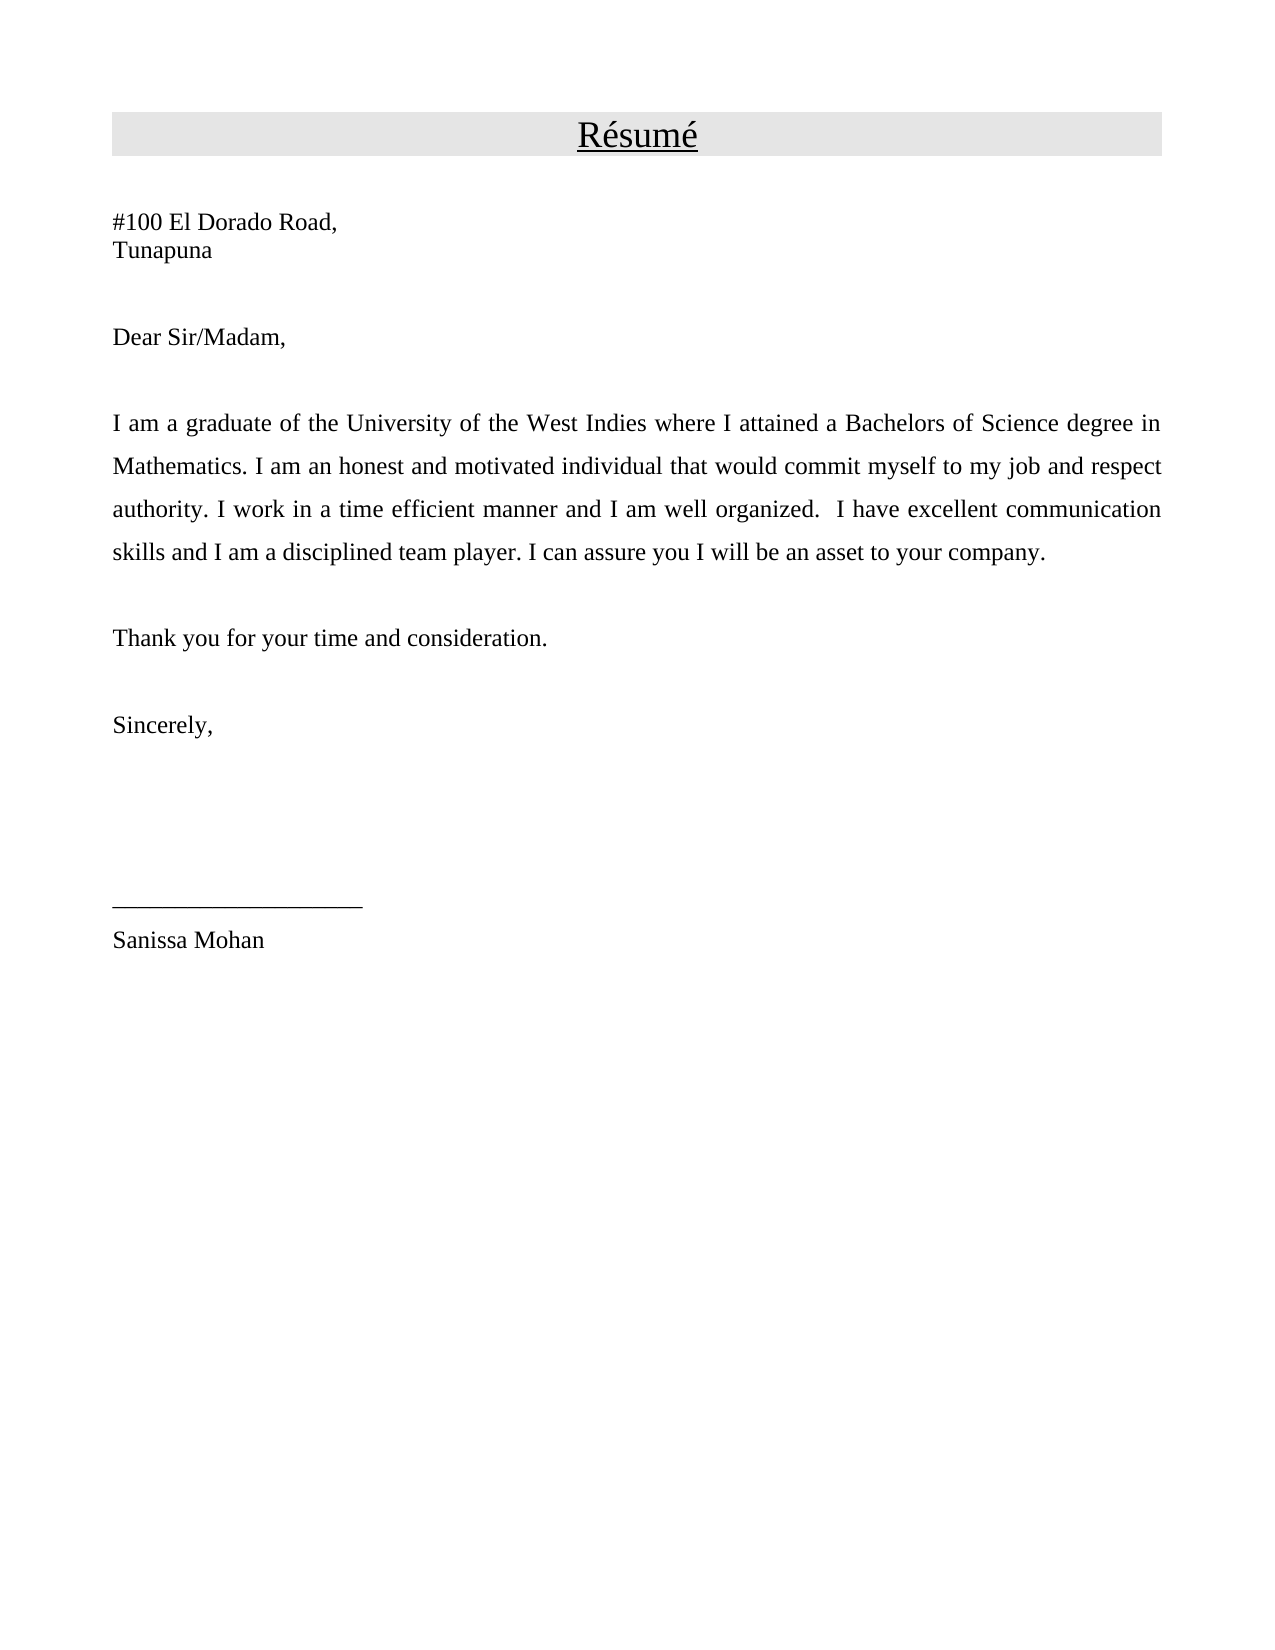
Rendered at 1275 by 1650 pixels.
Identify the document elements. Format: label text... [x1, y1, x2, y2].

text ____________________ [112, 882, 1162, 911]
text Sanissa Mohan [112, 925, 1162, 954]
text I am a graduate of the University of the West Indies where I attained a Bachelors of Science degree in Mathematics. I am an honest and motivated individual that would commit myself to my job and respect authority. I work in a time efficient manner and I am well organized. I have excellent communication skills and I am a disciplined team player. I can assure you I will be an asset to your company. [112, 408, 1162, 566]
text Dear Sir/Madam, [112, 322, 1162, 350]
text #100 El Dorado Road, [112, 207, 1162, 235]
text Tunapuna [112, 235, 1162, 264]
text Sincerely, [112, 710, 1162, 738]
text Résumé [112, 112, 1162, 156]
text Thank you for your time and consideration. [112, 623, 1162, 652]
